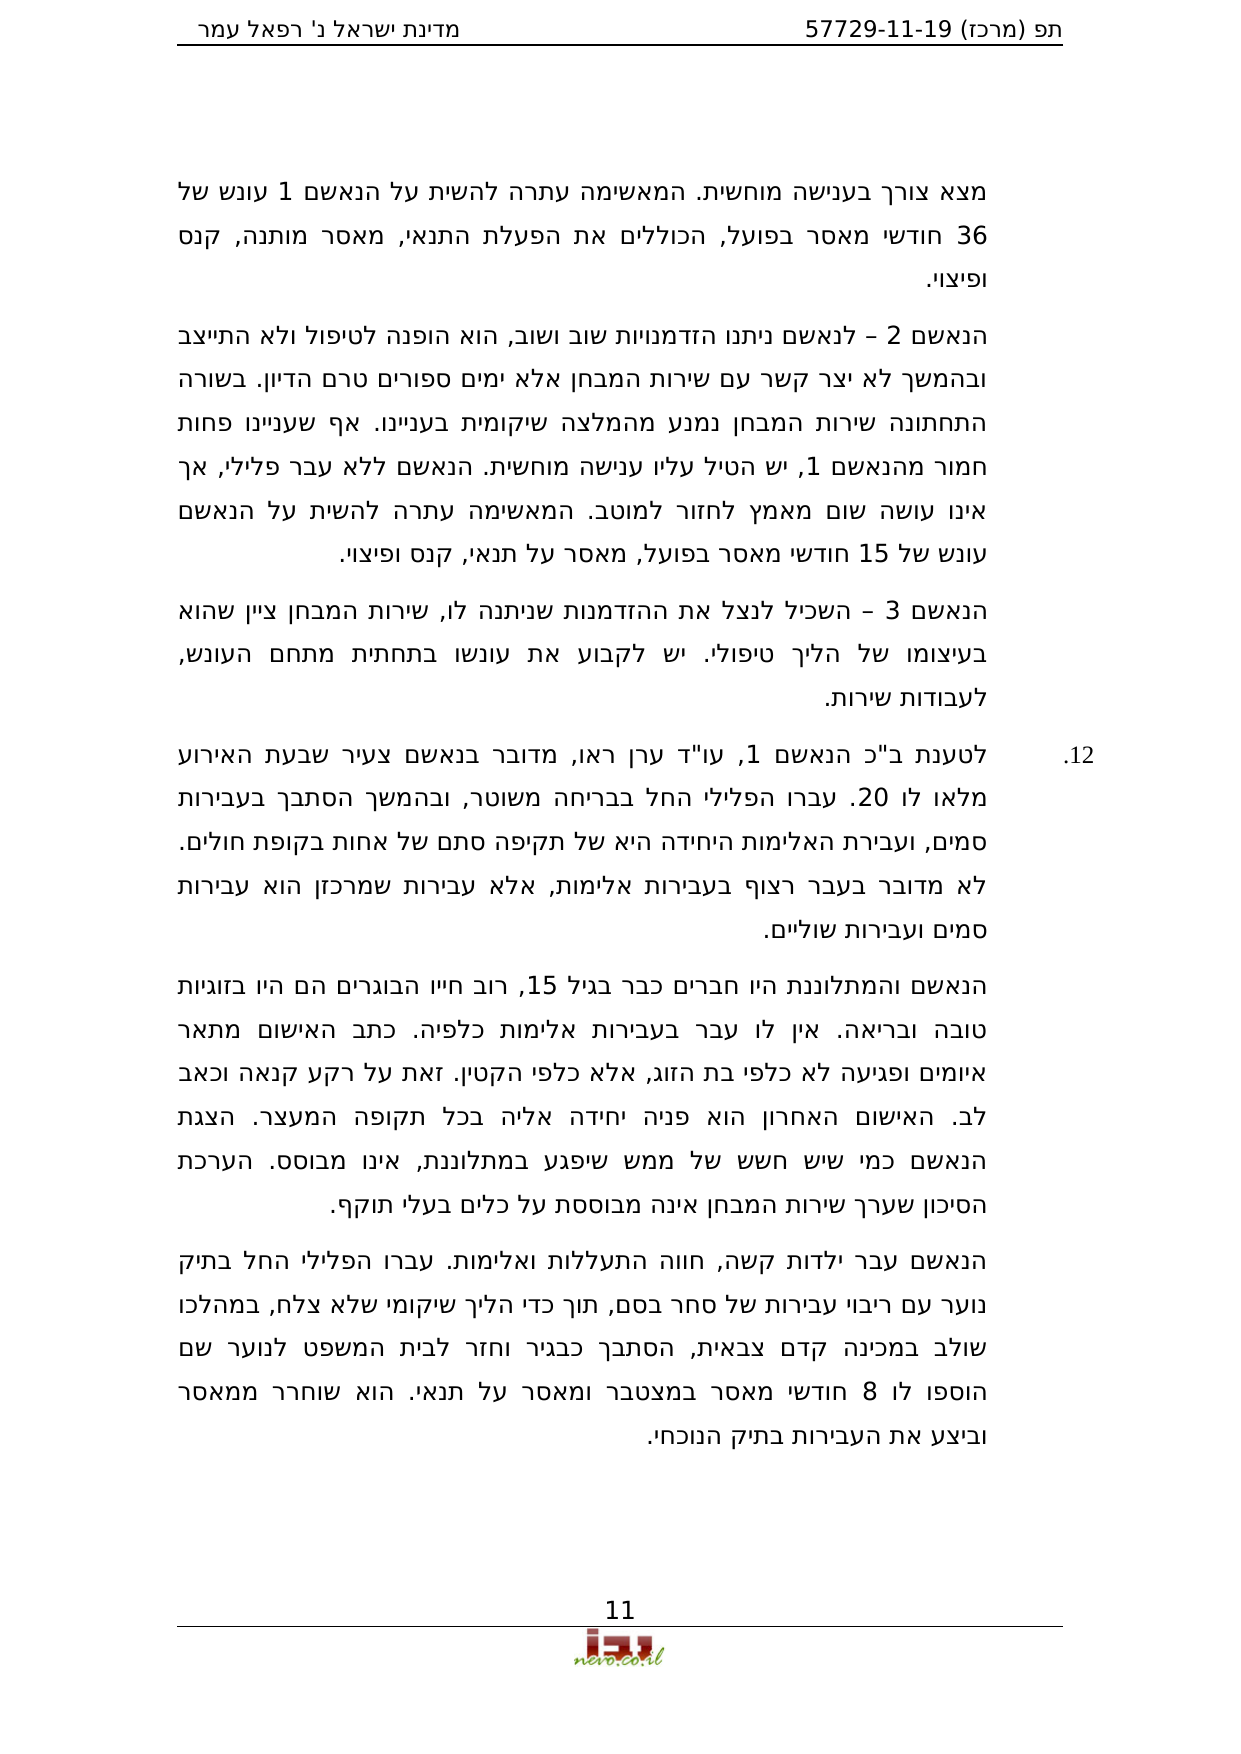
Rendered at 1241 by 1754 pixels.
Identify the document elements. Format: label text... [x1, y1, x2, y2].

text הנאשם 3 – השכיל לנצל את ההזדמנות שניתנה לו, שירות המבחן ציין שהוא בעיצומו של הליך טיפולי. יש לקבוע את עונשו בתחתית מתחם העונש, לעבודות שירות. [177, 596, 988, 713]
list לטענת ב"כ הנאשם 1, עו"ד ערן ראו, מדובר בנאשם צעיר שבעת האירוע מלאו לו 20. עברו הפלילי החל בבריחה משוטר, ובהמשך הסתבך בעבירות סמים, ועבירת האלימות היחידה היא של תקיפה סתם של אחות בקופת חולים. לא מדובר בעבר רצוף בעבירות אלימות, אלא עבירות שמרכזן הוא עבירות סמים ועבירות שוליים. [177, 740, 1063, 944]
text הנאשם עבר ילדות קשה, חווה התעללות ואלימות. עברו הפלילי החל בתיק נוער עם ריבוי עבירות של סחר בסם, תוך כדי הליך שיקומי שלא צלח, במהלכו שולב במכינה קדם צבאית, הסתבך כבגיר וחזר לבית המשפט לנוער שם הוספו לו 8 חודשי מאסר במצטבר ומאסר על תנאי. הוא שוחרר ממאסר וביצע את העבירות בתיק הנוכחי. [177, 1246, 988, 1450]
text הנאשם והמתלוננת היו חברים כבר בגיל 15, רוב חייו הבוגרים הם היו בזוגיות טובה ובריאה. אין לו עבר בעבירות אלימות כלפיה. כתב האישום מתאר איומים ופגיעה לא כלפי בת הזוג, אלא כלפי הקטין. זאת על רקע קנאה וכאב לב. האישום האחרון הוא פניה יחידה אליה בכל תקופה המעצר. הצגת הנאשם כמי שיש חשש של ממש שיפגע במתלוננת, אינו מבוסס. הערכת הסיכון שערך שירות המבחן אינה מבוססת על כלים בעלי תוקף. [177, 971, 988, 1219]
text הנאשם 2 – לנאשם ניתנו הזדמנויות שוב ושוב, הוא הופנה לטיפול ולא התייצב ובהמשך לא יצר קשר עם שירות המבחן אלא ימים ספורים טרם הדיון. בשורה התחתונה שירות המבחן נמנע מהמלצה שיקומית בעניינו. אף שעניינו פחות חמור מהנאשם 1, יש הטיל עליו ענישה מוחשית. הנאשם ללא עבר פלילי, אך אינו עושה שום מאמץ לחזור למוטב. המאשימה עתרה להשית על הנאשם עונש של 15 חודשי מאסר בפועל, מאסר על תנאי, קנס ופיצוי. [177, 321, 988, 569]
picture [574, 1628, 666, 1667]
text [177, 177, 988, 294]
